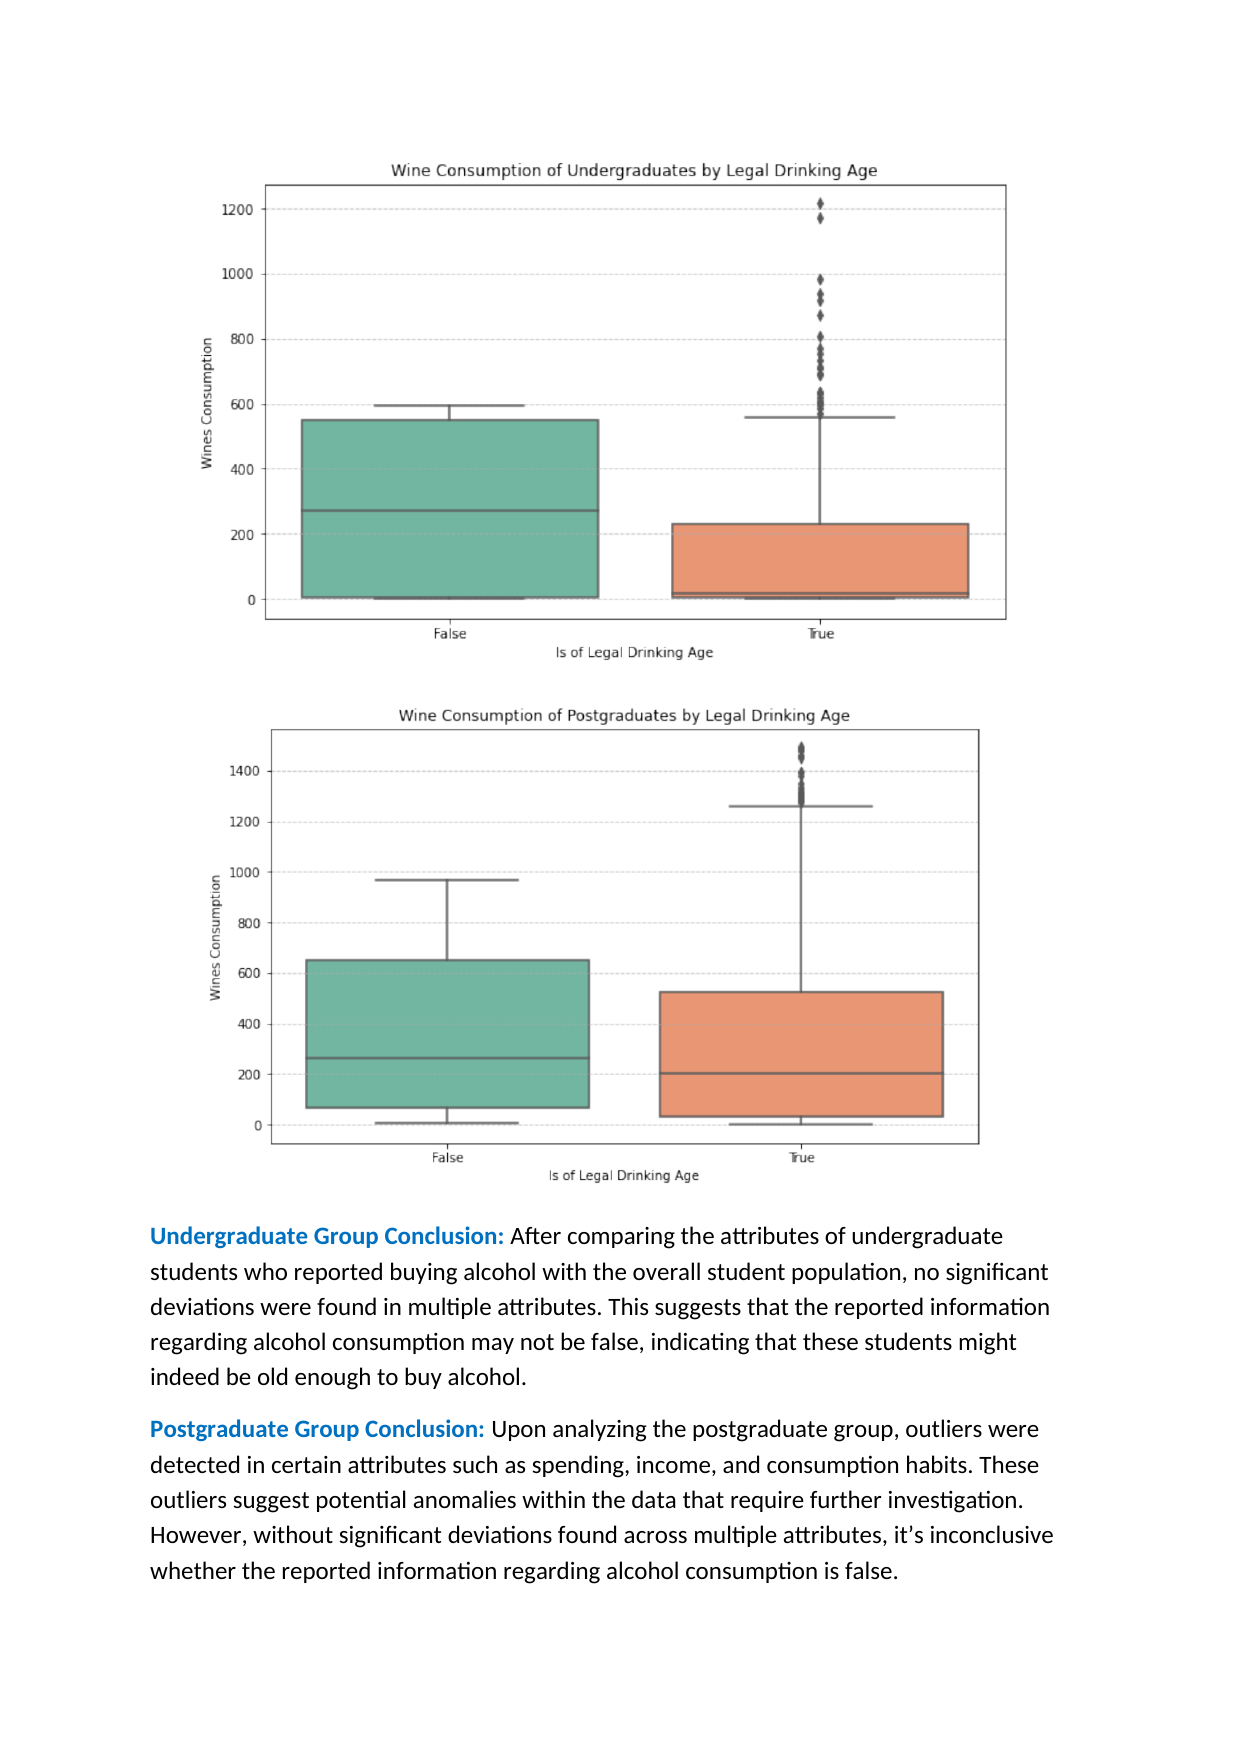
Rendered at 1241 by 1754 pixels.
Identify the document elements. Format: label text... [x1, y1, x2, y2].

picture [150, 695, 1060, 1199]
text Undergraduate Group Conclusion: After comparing the attributes of undergraduate students who reported buying alcohol with the overall student population, no significant deviations were found in multiple attributes. This suggests that the reported information regarding alcohol consumption may not be false, indicating that these students might indeed be old enough to buy alcohol. [150, 1220, 1090, 1392]
picture [150, 150, 1089, 674]
text Postgraduate Group Conclusion: Upon analyzing the postgraduate group, outliers were detected in certain attributes such as spending, income, and consumption habits. These outliers suggest potential anomalies within the data that require further investigation. However, without significant deviations found across multiple attributes, it’s inconclusive whether the reported information regarding alcohol consumption is false. [150, 1413, 1090, 1585]
